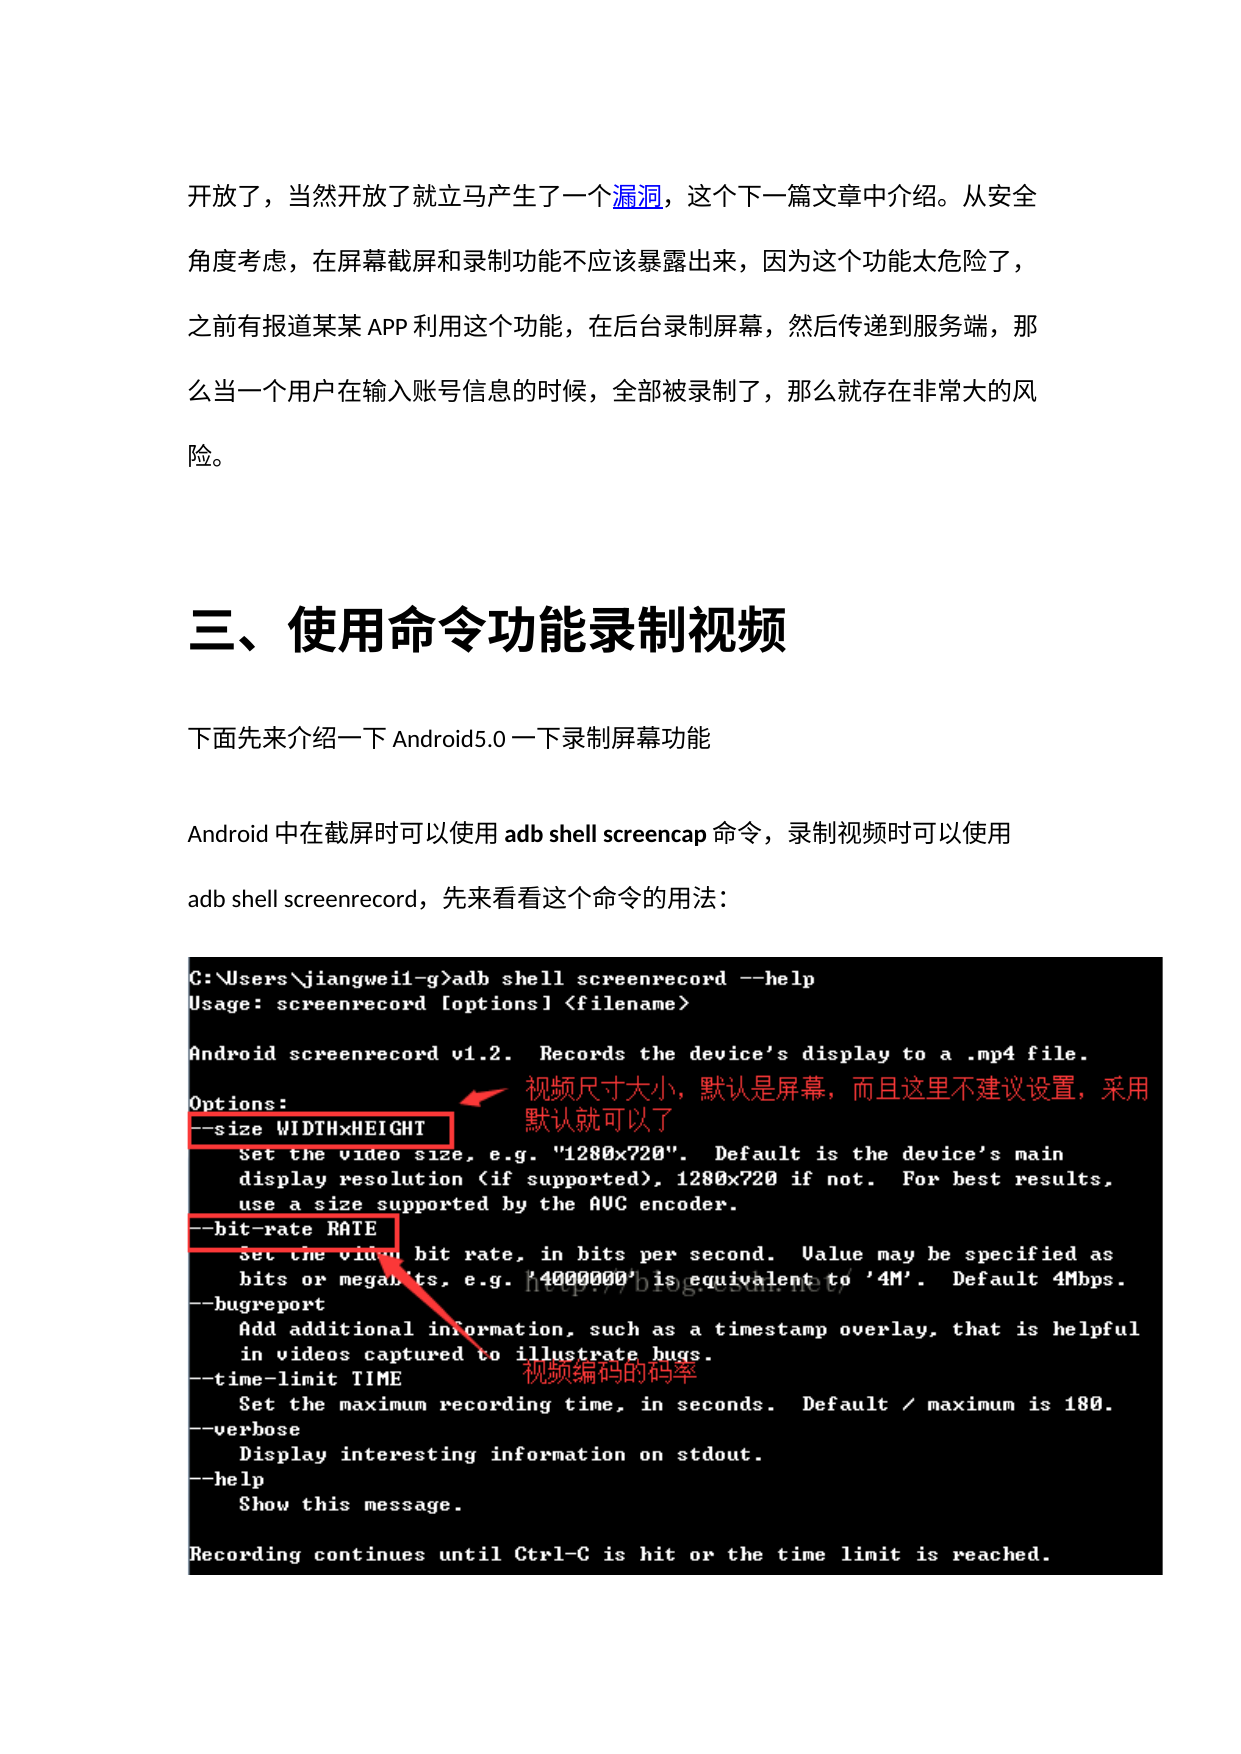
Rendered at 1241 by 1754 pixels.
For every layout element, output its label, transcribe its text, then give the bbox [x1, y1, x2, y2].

text 下面先来介绍一下Android5.0一下录制屏幕功能 [187, 704, 1053, 769]
text Android中在截屏时可以使用adb shell screencap命令，录制视频时可以使用adb shell screenrecord，先来看看这个命令的用法： [187, 799, 1053, 929]
picture [187, 957, 1163, 1575]
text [187, 162, 1053, 487]
subtitle 三、使用命令功能录制视频 [187, 578, 1053, 675]
